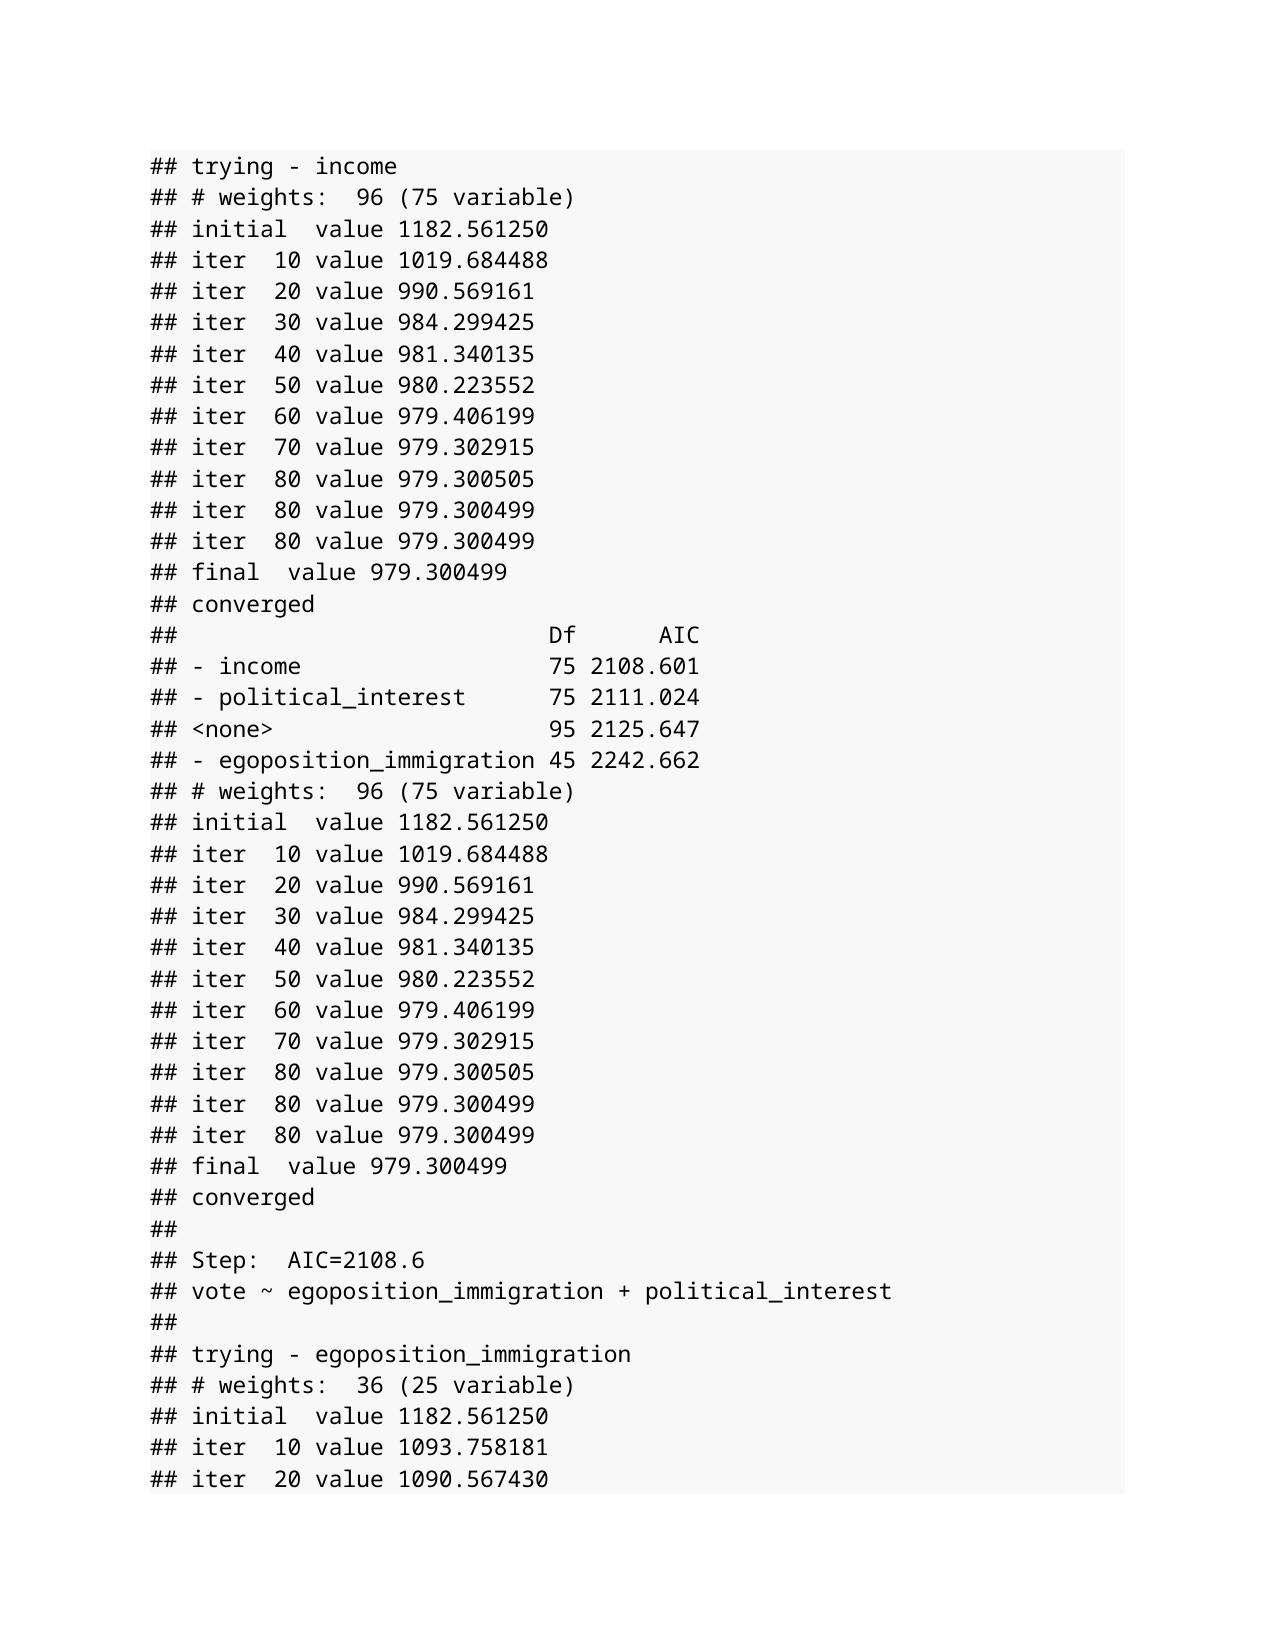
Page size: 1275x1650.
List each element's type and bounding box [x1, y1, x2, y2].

text [150, 150, 1125, 1494]
